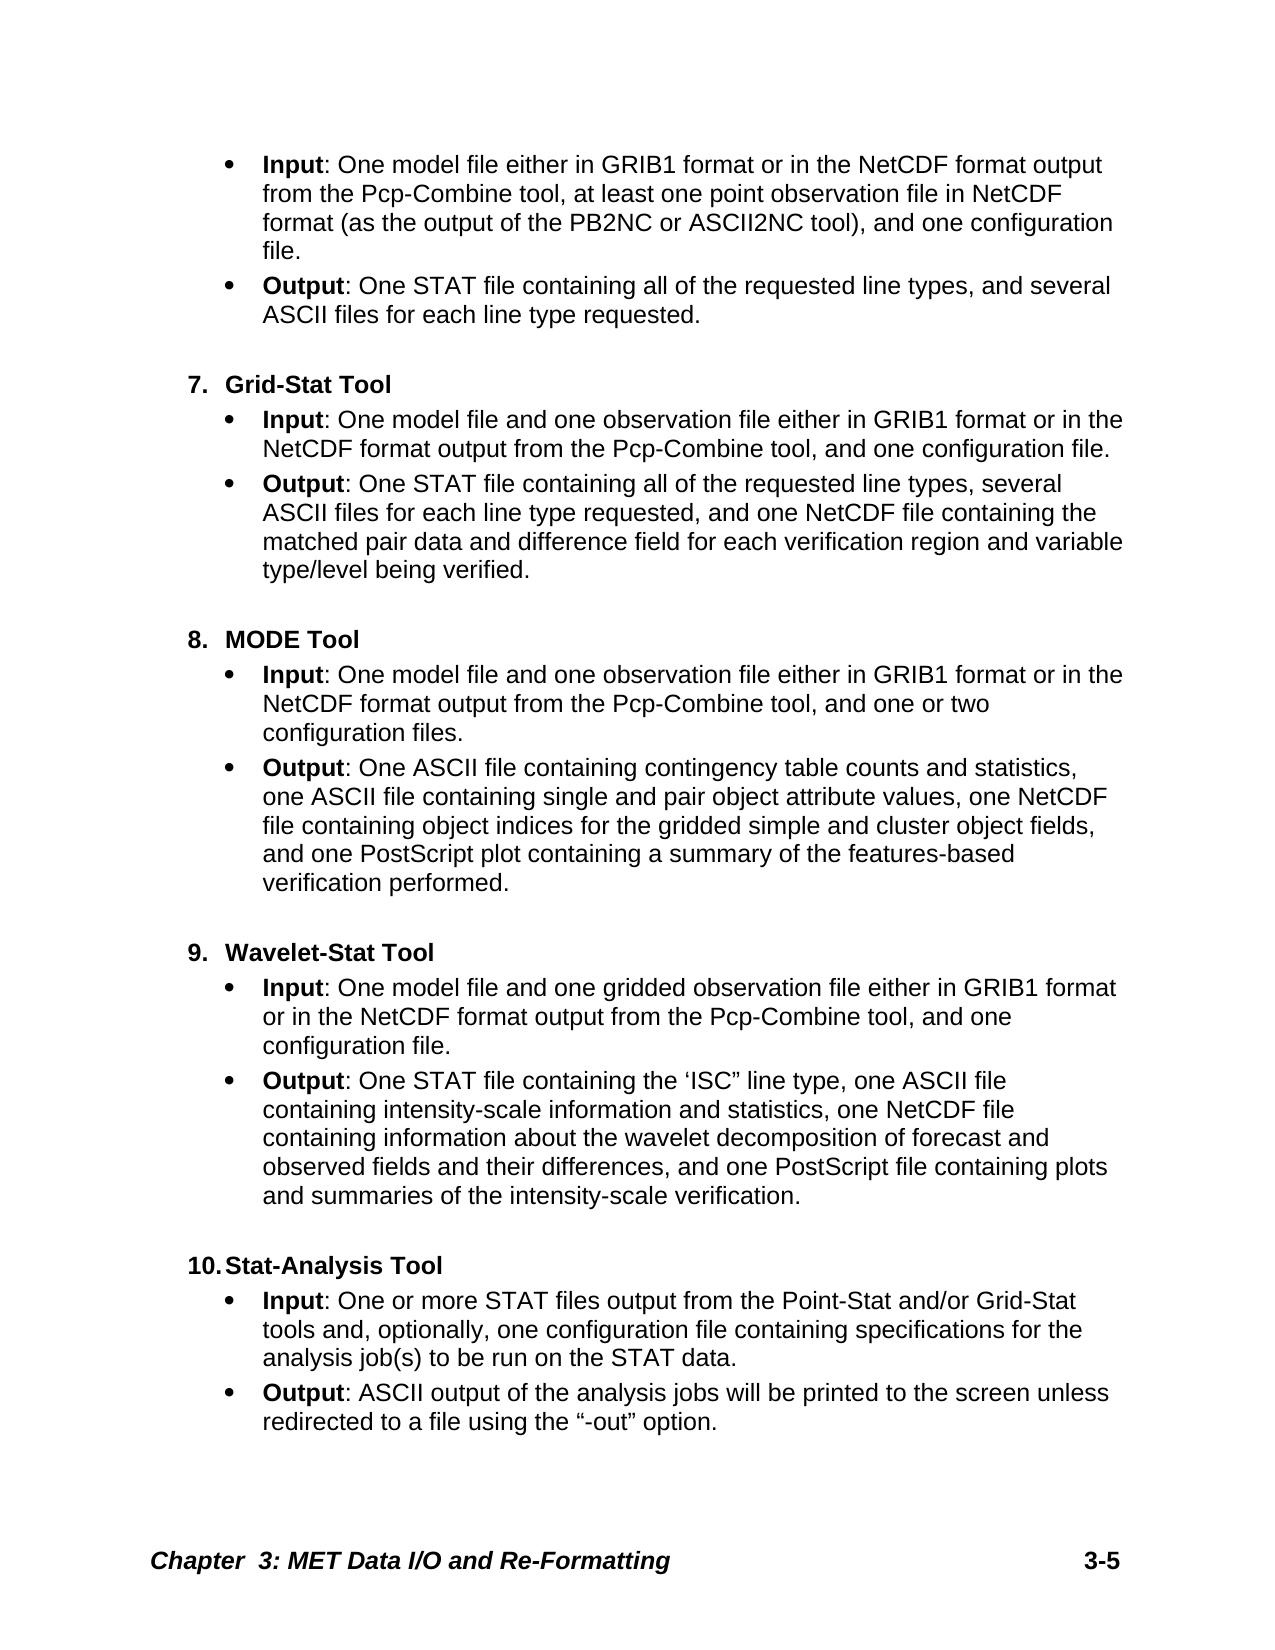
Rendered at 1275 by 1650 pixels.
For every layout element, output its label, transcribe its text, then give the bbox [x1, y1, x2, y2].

list Input: One model file either in GRIB1 format or in the NetCDF format output from the Pcp-Combine tool, at least one point observation file in NetCDF format (as the output of the PB2NC or ASCII2NC tool), and one configuration file. [225, 150, 1125, 265]
list Output: ASCII output of the analysis jobs will be printed to the screen unless redirected to a file using the “-out” option. [225, 1378, 1125, 1436]
list Input: One or more STAT files output from the Point-Stat and/or Grid-Stat tools and, optionally, one configuration file containing specifications for the analysis job(s) to be run on the STAT data. [225, 1286, 1125, 1372]
list Input: One model file and one observation file either in GRIB1 format or in the NetCDF format output from the Pcp-Combine tool, and one configuration file. [225, 405, 1125, 463]
list Input: One model file and one gridded observation file either in GRIB1 format or in the NetCDF format output from the Pcp-Combine tool, and one configuration file. [225, 973, 1125, 1059]
list Grid-Stat Tool [187, 370, 1125, 399]
list MODE Tool [187, 625, 1125, 654]
list Output: One STAT file containing all of the requested line types, and several ASCII files for each line type requested. [225, 271, 1125, 329]
list Input: One model file and one observation file either in GRIB1 format or in the NetCDF format output from the Pcp-Combine tool, and one or two configuration files. [225, 660, 1125, 747]
list Wavelet-Stat Tool [187, 938, 1125, 967]
list Output: One STAT file containing the ‘ISC” line type, one ASCII file containing intensity-scale information and statistics, one NetCDF file containing information about the wavelet decomposition of forecast and observed fields and their differences, and one PostScript file containing plots and summaries of the intensity-scale verification. [225, 1066, 1125, 1209]
list Stat-Analysis Tool [187, 1251, 1125, 1279]
list Output: One ASCII file containing contingency table counts and statistics, one ASCII file containing single and pair object attribute values, one NetCDF file containing object indices for the gridded simple and cluster object fields, and one PostScript plot containing a summary of the features-based verification performed. [225, 753, 1125, 897]
list Output: One STAT file containing all of the requested line types, several ASCII files for each line type requested, and one NetCDF file containing the matched pair data and difference field for each verification region and variable type/level being verified. [225, 469, 1125, 584]
